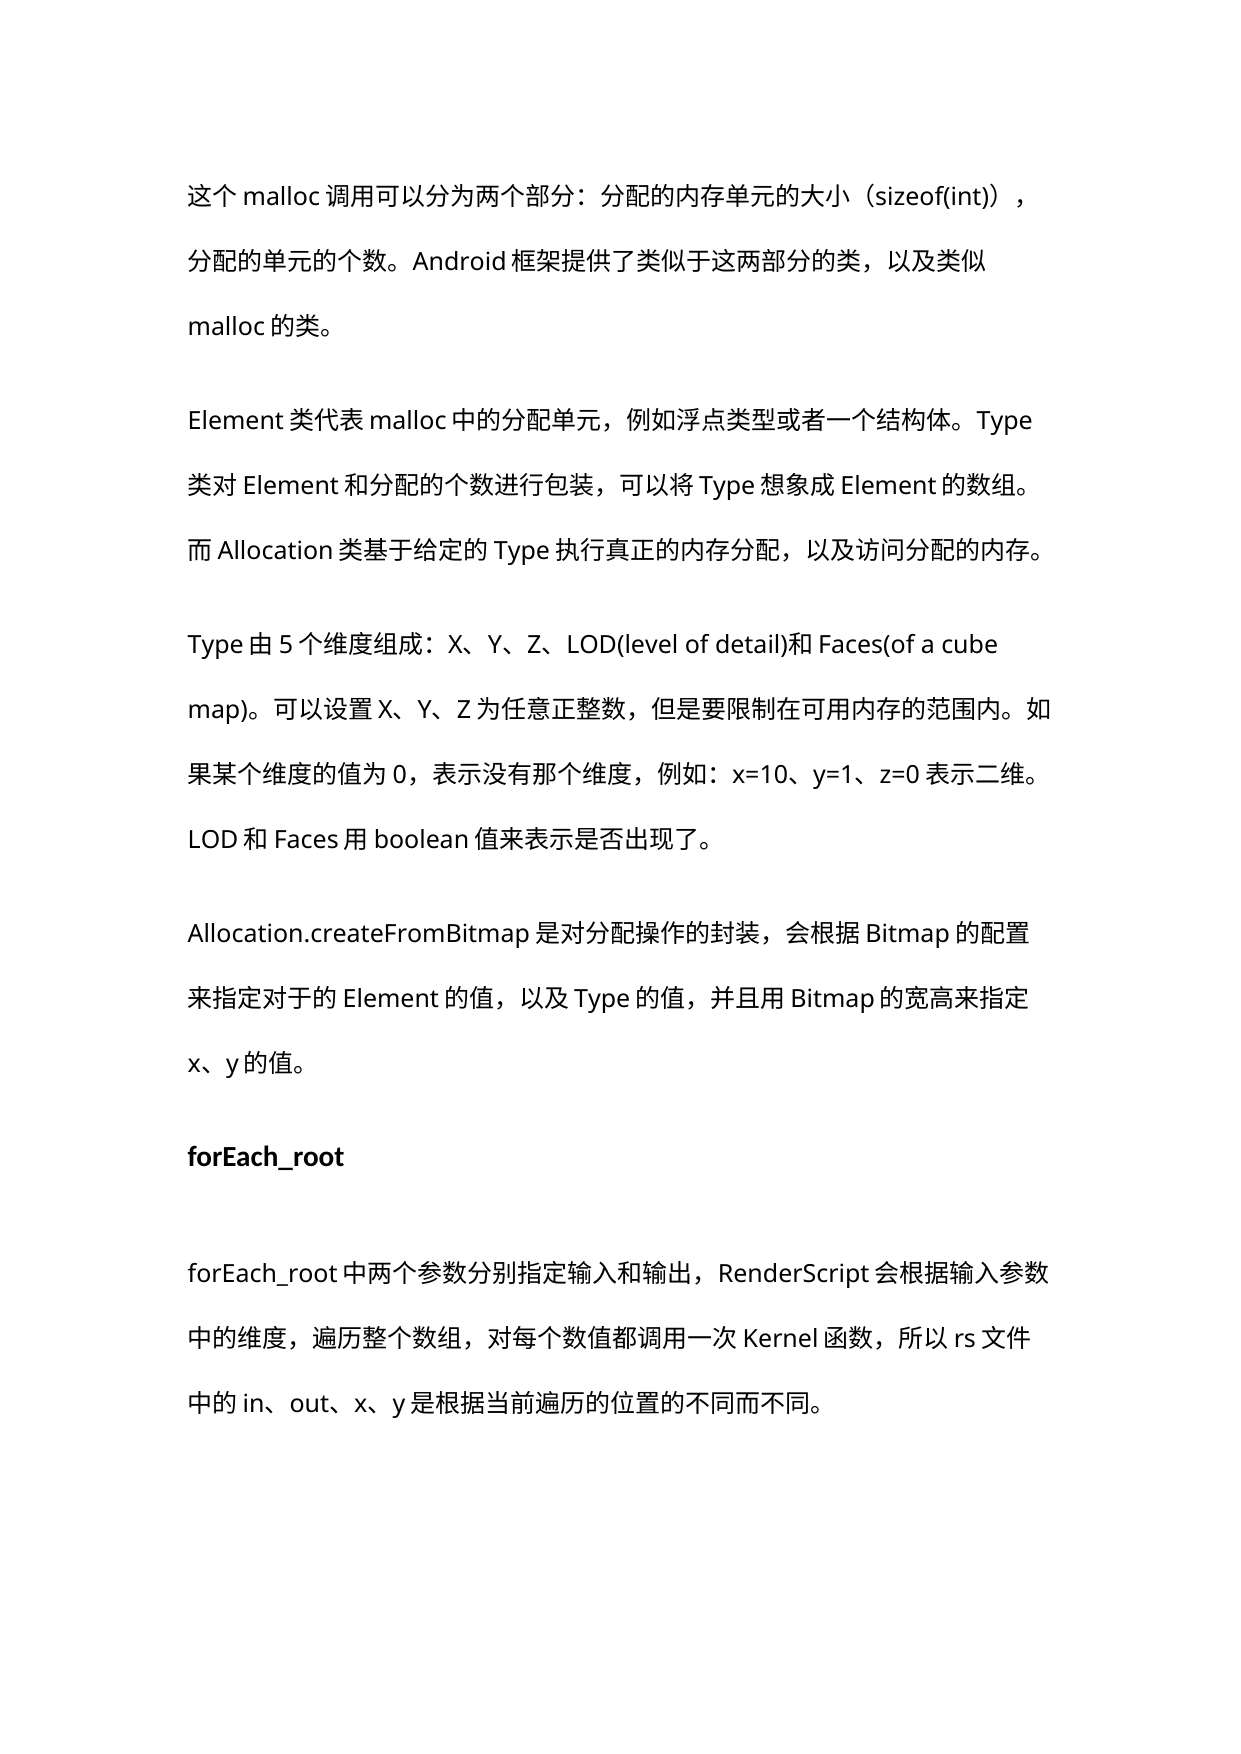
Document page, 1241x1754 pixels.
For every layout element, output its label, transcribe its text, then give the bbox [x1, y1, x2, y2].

text Element类代表malloc中的分配单元，例如浮点类型或者一个结构体。Type类对Element和分配的个数进行包装，可以将Type想象成Element的数组。而Allocation类基于给定的Type执行真正的内存分配，以及访问分配的内存。 [187, 386, 1053, 581]
text forEach_root中两个参数分别指定输入和输出，RenderScript会根据输入参数中的维度，遍历整个数组，对每个数值都调用一次Kernel函数，所以rs文件中的in、out、x、y是根据当前遍历的位置的不同而不同。 [187, 1239, 1053, 1434]
text Type由5个维度组成：X、Y、Z、LOD(level of detail)和Faces(of a cube map)。可以设置X、Y、Z为任意正整数，但是要限制在可用内存的范围内。如果某个维度的值为0，表示没有那个维度，例如：x=10、y=1、z=0表示二维。LOD和Faces用boolean值来表示是否出现了。 [187, 610, 1053, 870]
text Allocation.createFromBitmap是对分配操作的封装，会根据Bitmap的配置来指定对于的Element的值，以及Type的值，并且用Bitmap的宽高来指定x、y的值。 [187, 899, 1053, 1094]
subtitle forEach_root [187, 1124, 1053, 1189]
text 这个malloc调用可以分为两个部分：分配的内存单元的大小（sizeof(int)），分配的单元的个数。Android框架提供了类似于这两部分的类，以及类似malloc的类。 [187, 162, 1053, 357]
